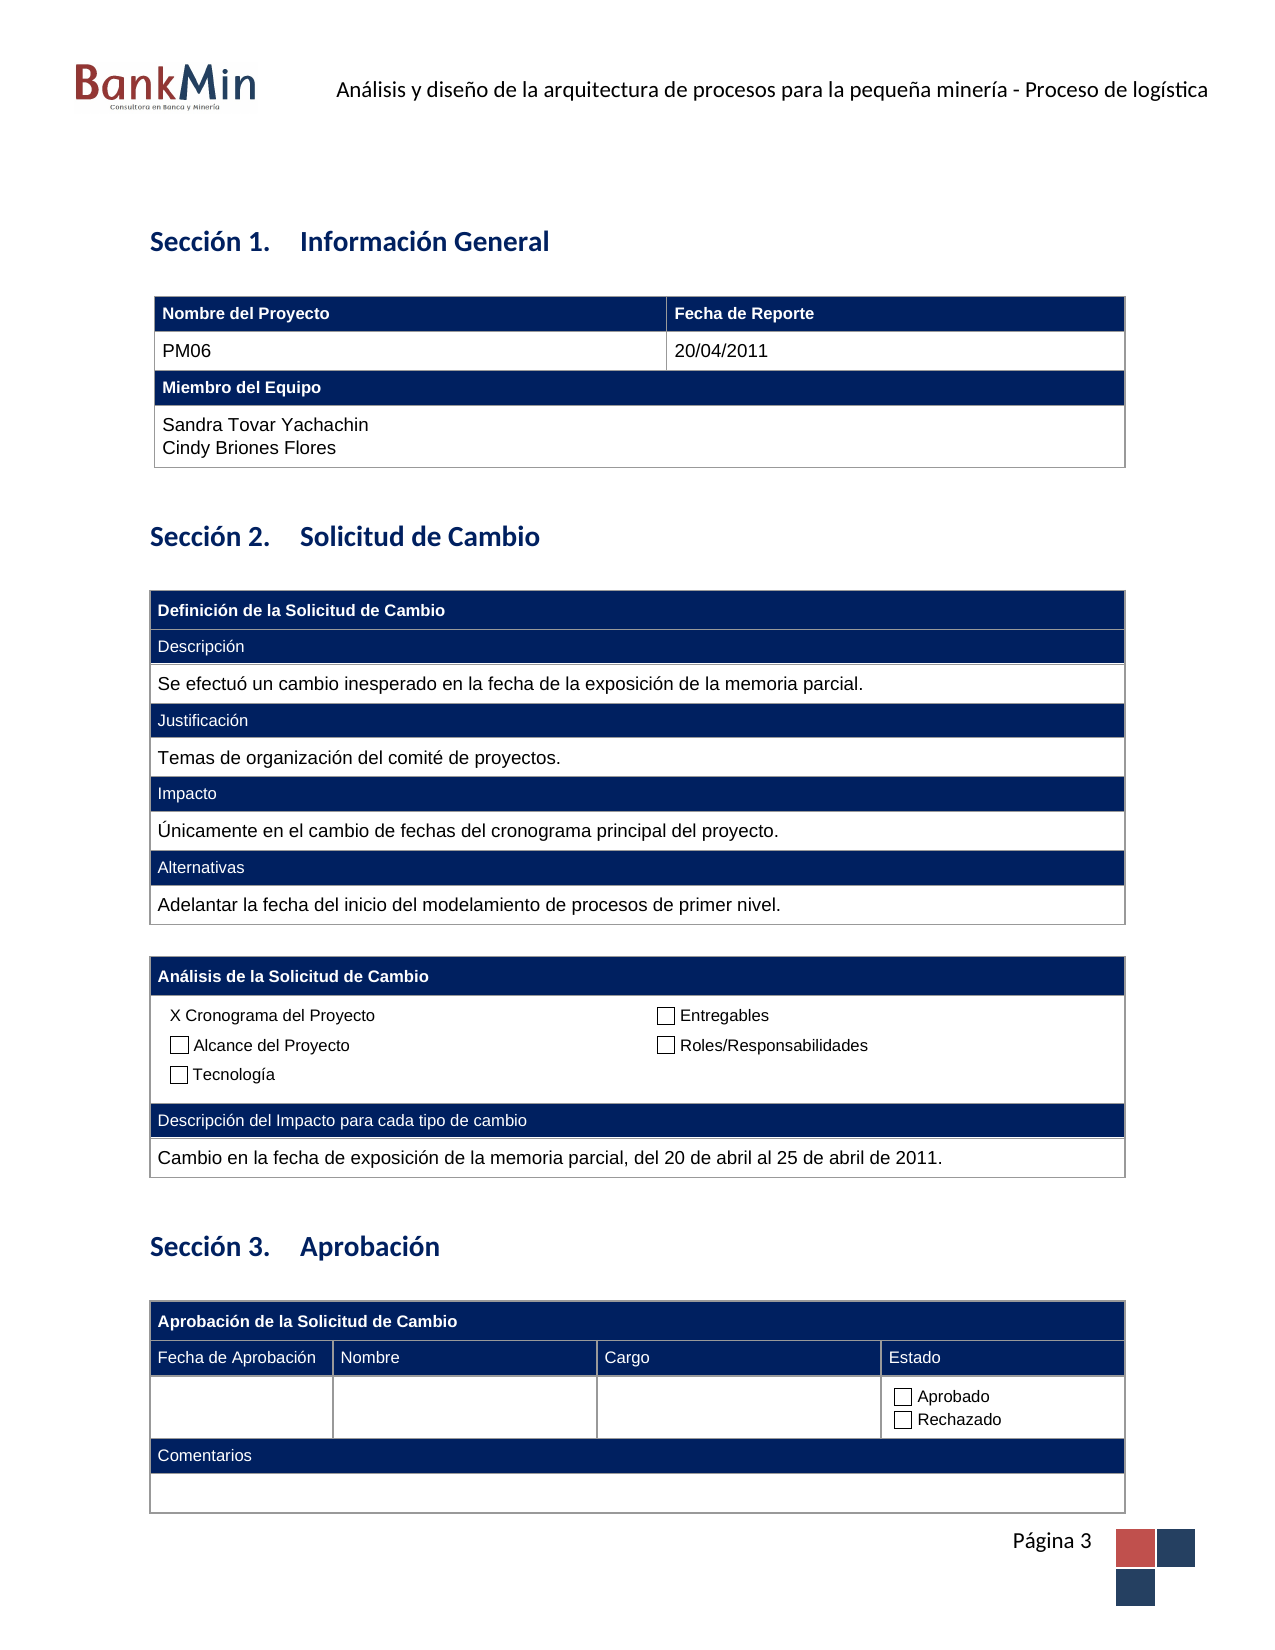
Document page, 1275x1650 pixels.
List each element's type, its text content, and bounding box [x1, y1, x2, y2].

table_cell [151, 1377, 332, 1437]
table_cell Fecha de Aprobación [151, 1341, 332, 1375]
table_cell Alternativas [151, 851, 1124, 885]
table_cell Comentarios [151, 1439, 1124, 1473]
table_cell Estado [882, 1341, 1124, 1375]
table_header Análisis de la Solicitud de Cambio [151, 957, 1124, 995]
table_cell Se efectuó un cambio inesperado en la fecha de la exposición de la memoria parcial. [151, 665, 1124, 702]
table_cell Sandra Tovar Yachachin Cindy Briones Flores [155, 406, 1124, 467]
table_cell Adelantar la fecha del inicio del modelamiento de procesos de primer nivel. [151, 886, 1124, 924]
table_cell Cargo [598, 1341, 880, 1375]
table_cell [151, 1474, 1124, 1512]
table_header Definición de la Solicitud de Cambio [151, 591, 1124, 629]
table_header Fecha de Reporte [667, 297, 1124, 331]
table_cell X Cronograma del Proyecto Entregables Alcance del Proyecto Roles/Responsabilidades Tecnología [151, 996, 1124, 1103]
table_cell Temas de organización del comité de proyectos. [151, 738, 1124, 776]
table_cell [334, 1377, 596, 1437]
picture [73, 62, 258, 114]
table_header Nombre del Proyecto [155, 297, 666, 331]
table_cell [797, 332, 1124, 370]
table_cell 20/04/2011 [667, 332, 797, 370]
table_cell Impacto [151, 777, 1124, 811]
table_cell Descripción [151, 630, 1124, 663]
subtitle Sección 1. Información General [150, 223, 1209, 259]
subtitle Sección 3. Aprobación [150, 1228, 1209, 1264]
table_cell Nombre [334, 1341, 596, 1375]
table_header Aprobación de la Solicitud de Cambio [151, 1302, 1124, 1340]
table_cell Cambio en la fecha de exposición de la memoria parcial, del 20 de abril al 25 de abril de 2011. [151, 1139, 1124, 1176]
table_cell [598, 1377, 880, 1437]
table_cell Justificación [151, 704, 1124, 737]
table_cell PM06 [155, 332, 666, 370]
table_cell Aprobado Rechazado [882, 1377, 1124, 1437]
subtitle Sección 2. Solicitud de Cambio [150, 518, 1209, 553]
table_cell Descripción del Impacto para cada tipo de cambio [151, 1104, 1124, 1137]
table_cell Miembro del Equipo [155, 371, 1124, 405]
table_cell Únicamente en el cambio de fechas del cronograma principal del proyecto. [151, 812, 1124, 850]
